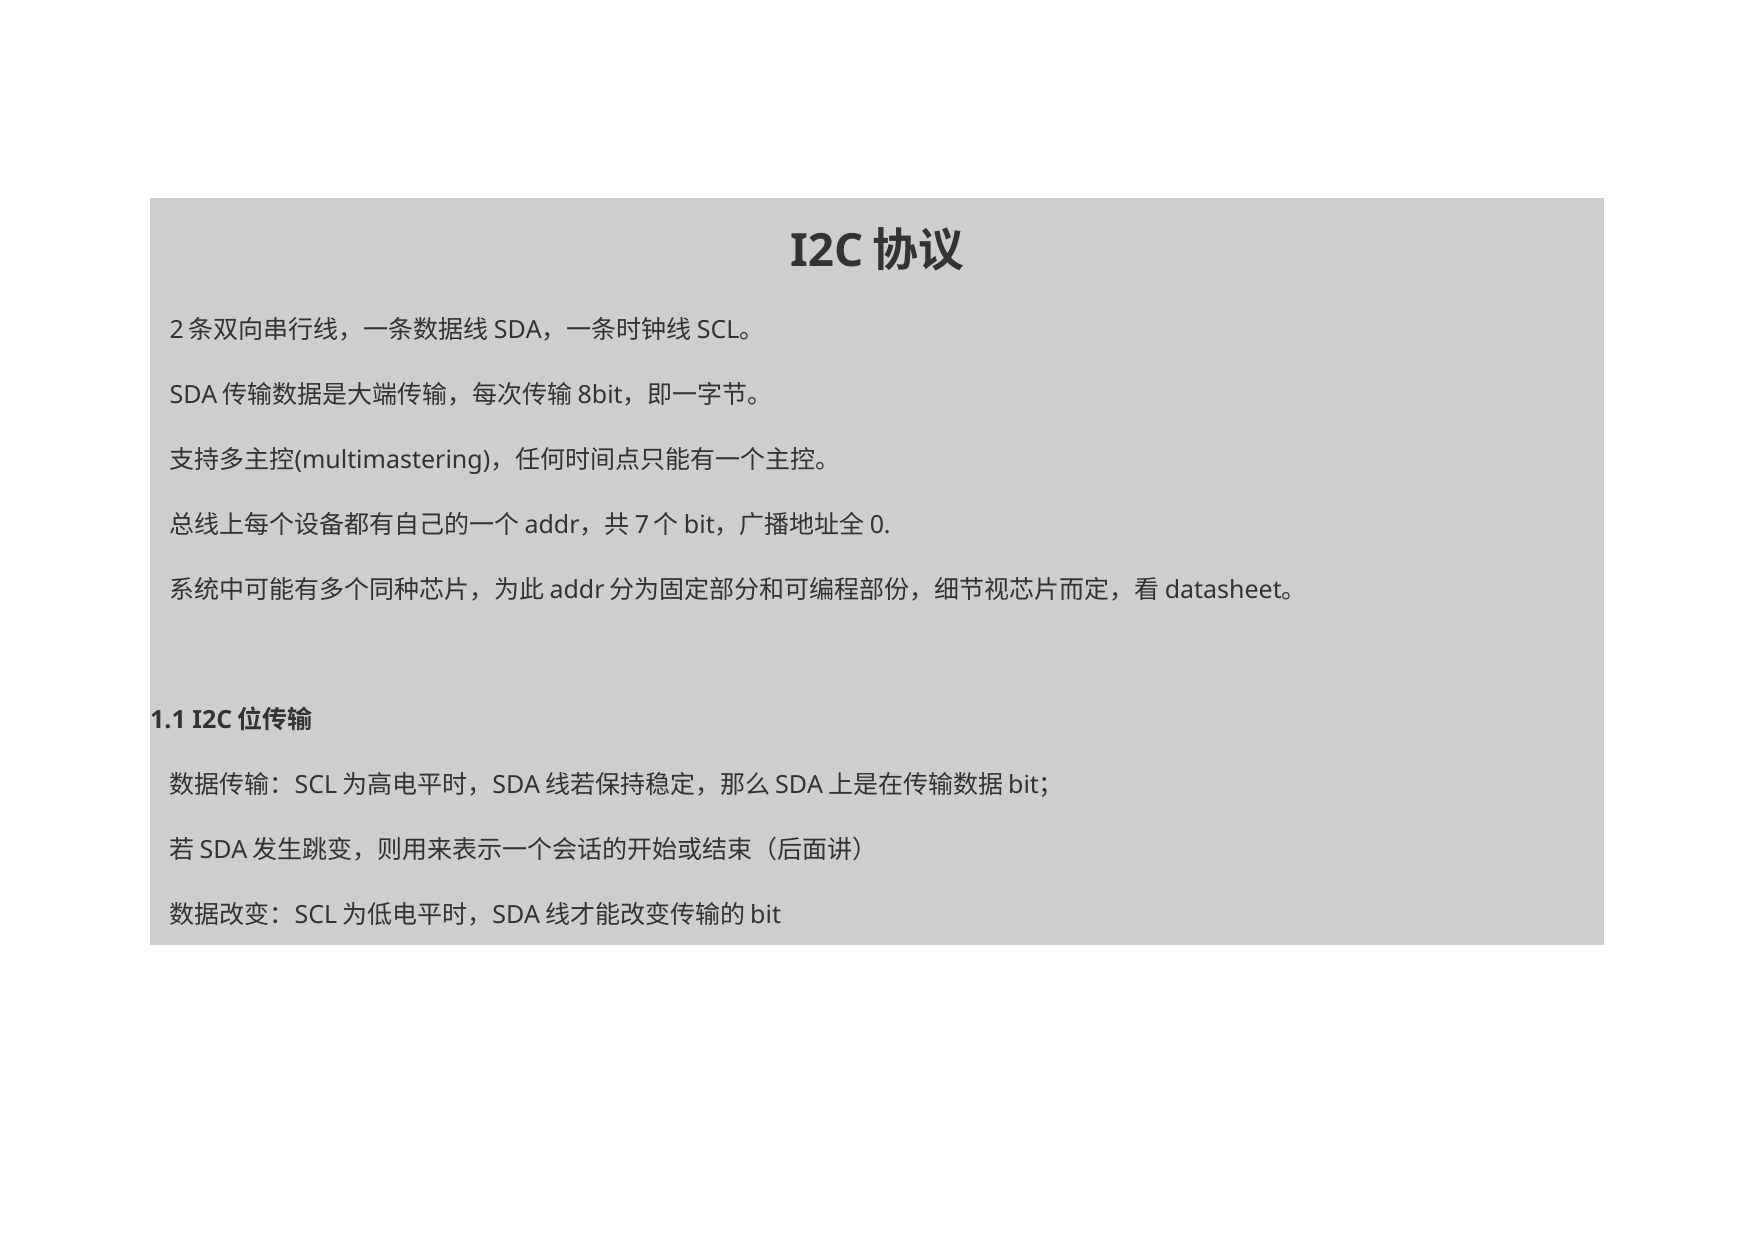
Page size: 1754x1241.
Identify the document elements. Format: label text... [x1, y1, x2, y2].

text 2条双向串行线，一条数据线SDA，一条时钟线SCL。 SDA传输数据是大端传输，每次传输8bit，即一字节。 支持多主控(multimastering)，任何时间点只能有一个主控。 总线上每个设备都有自己的一个addr，共7个bit，广播地址全0. 系统中可能有多个同种芯片，为此addr分为固定部分和可编程部份，细节视芯片而定，看datasheet。 1.1 I2C位传输 数据传输：SCL为高电平时，SDA线若保持稳定，那么SDA上是在传输数据bit； 若SDA发生跳变，则用来表示一个会话的开始或结束（后面讲） 数据改变：SCL为低电平时，SDA线才能改变传输的bit [150, 295, 1604, 945]
text I2C协议 [150, 198, 1604, 295]
